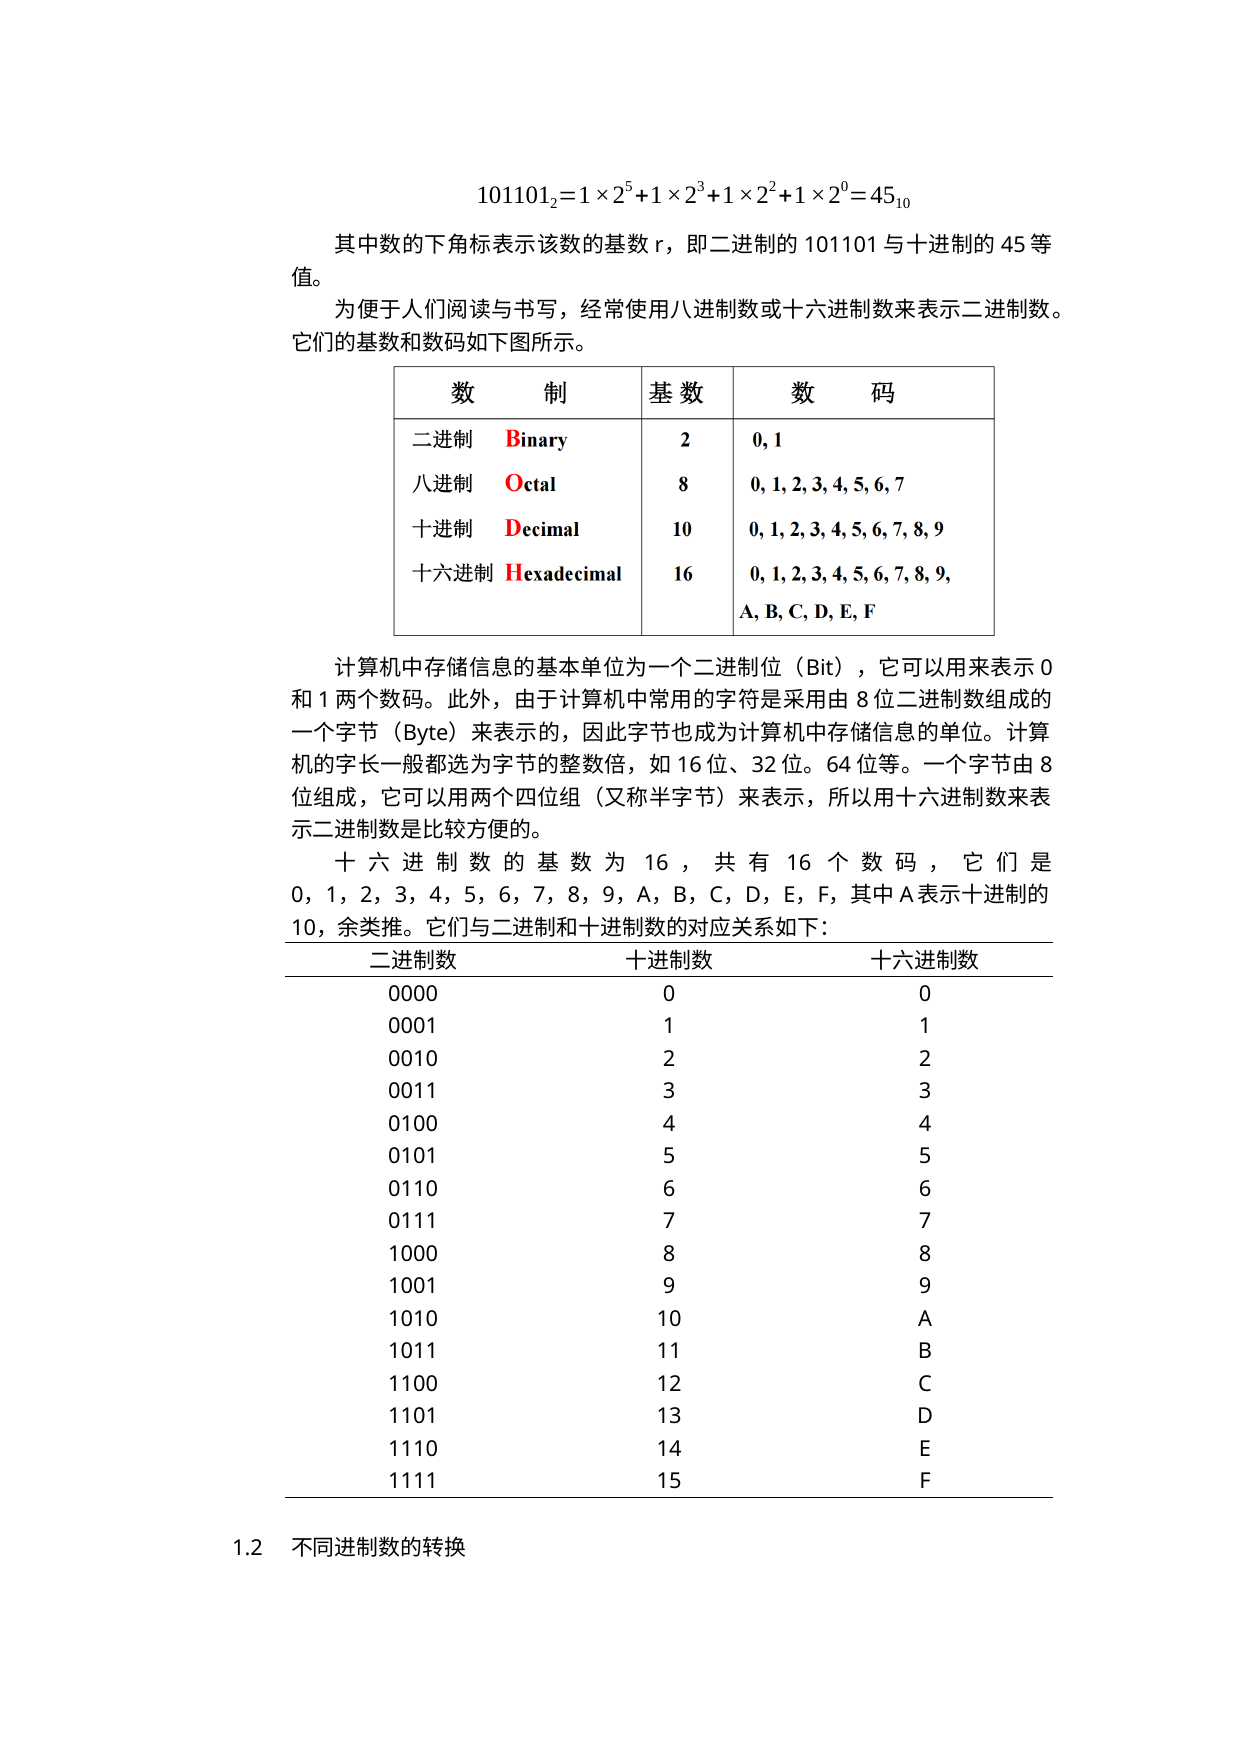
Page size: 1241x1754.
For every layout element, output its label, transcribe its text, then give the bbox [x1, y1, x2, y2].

table_header 二进制数 [285, 943, 541, 976]
table_cell 1100 [285, 1367, 541, 1399]
table_cell 4 [797, 1107, 1053, 1139]
table_cell 1001 [285, 1269, 541, 1302]
table_cell 11 [541, 1334, 797, 1367]
list 不同进制数的转换 [232, 1530, 1053, 1563]
table_cell 10 [541, 1302, 797, 1334]
table_cell 1010 [285, 1302, 541, 1334]
table_cell 0111 [285, 1204, 541, 1237]
table_cell 1 [541, 1009, 797, 1042]
table_cell 15 [541, 1464, 797, 1497]
list 十六进制数的基数为16，共有16个数码，它们是0，1，2，3，4，5，6，7，8，9，A，B，C，D，E，F，其中A表示十进制的10，余类推。它们与二进制和十进制数的对应关系如下： [291, 844, 1053, 942]
table_cell 1000 [285, 1237, 541, 1269]
table_cell 1111 [285, 1464, 541, 1497]
table_cell 4 [541, 1107, 797, 1139]
table_cell 3 [797, 1074, 1053, 1107]
table_cell 13 [541, 1399, 797, 1432]
table_cell A [797, 1302, 1053, 1334]
table_cell 1110 [285, 1432, 541, 1464]
list 其中数的下角标表示该数的基数r，即二进制的101101与十进制的45等值。 [291, 227, 1053, 292]
table_cell 0101 [285, 1139, 541, 1172]
table_cell 1011 [285, 1334, 541, 1367]
table_cell E [797, 1432, 1053, 1464]
table_cell 5 [797, 1139, 1053, 1172]
table_header 十进制数 [541, 943, 797, 976]
table_cell 9 [541, 1269, 797, 1302]
table_cell 9 [797, 1269, 1053, 1302]
table_cell 0001 [285, 1009, 541, 1042]
picture [384, 357, 1004, 647]
table_cell 7 [541, 1204, 797, 1237]
table_cell 0 [797, 977, 1053, 1009]
table_cell 8 [797, 1237, 1053, 1269]
table_cell 14 [541, 1432, 797, 1464]
table_cell D [797, 1399, 1053, 1432]
table_cell 6 [797, 1172, 1053, 1204]
table_cell 0011 [285, 1074, 541, 1107]
table_header 十六进制数 [797, 943, 1053, 976]
table_cell 0010 [285, 1042, 541, 1074]
table_cell 0110 [285, 1172, 541, 1204]
table_cell 3 [541, 1074, 797, 1107]
table_cell 12 [541, 1367, 797, 1399]
table_cell B [797, 1334, 1053, 1367]
table_cell 2 [797, 1042, 1053, 1074]
table_cell F [797, 1464, 1053, 1497]
table_cell 8 [541, 1237, 797, 1269]
table_cell 6 [541, 1172, 797, 1204]
table_cell 1101 [285, 1399, 541, 1432]
table_cell 0 [541, 977, 797, 1009]
list 计算机中存储信息的基本单位为一个二进制位（Bit），它可以用来表示0和1两个数码。此外，由于计算机中常用的字符是采用由8位二进制数组成的一个字节（Byte）来表示的，因此字节也成为计算机中存储信息的单位。计算机的字长一般都选为字节的整数倍，如16位、32位。64位等。一个字节由8位组成，它可以用两个四位组（又称半字节）来表示，所以用十六进制数来表示二进制数是比较方便的。 [291, 649, 1053, 844]
table_cell 1 [797, 1009, 1053, 1042]
table_cell C [797, 1367, 1053, 1399]
table_cell 2 [541, 1042, 797, 1074]
table_cell 0100 [285, 1107, 541, 1139]
table_cell 5 [541, 1139, 797, 1172]
table_cell 7 [797, 1204, 1053, 1237]
list 为便于人们阅读与书写，经常使用八进制数或十六进制数来表示二进制数。它们的基数和数码如下图所示。 [291, 292, 1053, 357]
table_cell 0000 [285, 977, 541, 1009]
